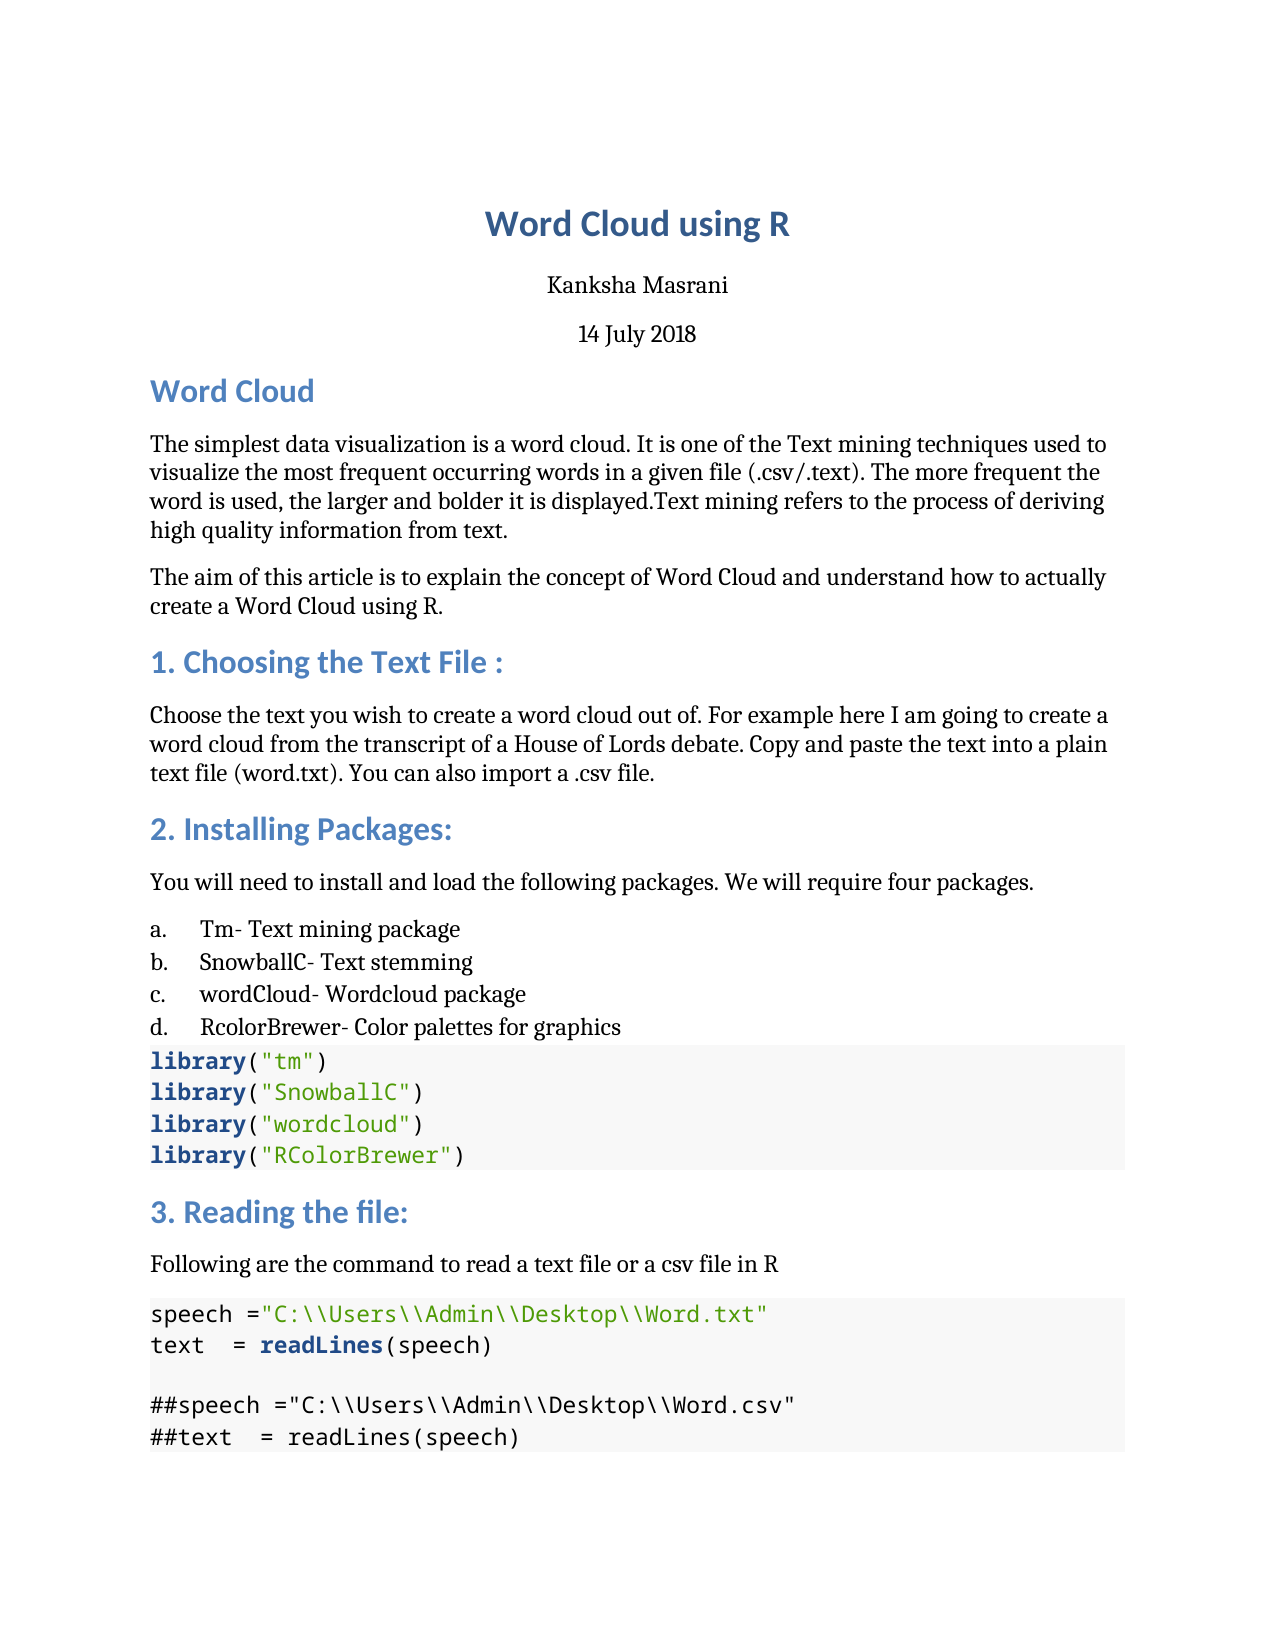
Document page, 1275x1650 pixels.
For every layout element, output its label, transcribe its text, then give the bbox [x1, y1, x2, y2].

subtitle Word Cloud [150, 370, 1125, 411]
text Following are the command to read a text file or a csv file in R [150, 1250, 1125, 1279]
list SnowballC- Text stemming [150, 948, 1125, 976]
subtitle 2. Installing Packages: [150, 808, 1125, 849]
subtitle 1. Choosing the Text File : [150, 642, 1125, 682]
list wordCloud- Wordcloud package [150, 980, 1125, 1009]
text You will need to install and load the following packages. We will require four packages. [150, 868, 1125, 896]
text speech ="C:\\Users\\Admin\\Desktop\\Word.txt" text = readLines(speech) ##speech ="C:\\Users\\Admin\\Desktop\\Word.csv" ##text = readLines(speech) [150, 1298, 1125, 1452]
title Word Cloud using R [150, 200, 1125, 246]
text 14 July 2018 [150, 320, 1125, 349]
text Kanksha Masrani [150, 271, 1125, 299]
text The aim of this article is to explain the concept of Word Cloud and understand how to actually create a Word Cloud using R. [150, 563, 1125, 621]
text Choose the text you wish to create a word cloud out of. For example here I am going to create a word cloud from the transcript of a House of Lords debate. Copy and paste the text into a plain text file (word.txt). You can also import a .csv file. [150, 701, 1125, 787]
subtitle 3. Reading the file: [150, 1191, 1125, 1232]
list RcolorBrewer- Color palettes for graphics [150, 1013, 1125, 1041]
list Tm- Text mining package [150, 915, 1125, 944]
text The simplest data visualization is a word cloud. It is one of the Text mining techniques used to visualize the most frequent occurring words in a given file (.csv/.text). The more frequent the word is used, the larger and bolder it is displayed.Text mining refers to the process of deriving high quality information from text. [150, 429, 1125, 544]
text library("tm") library("SnowballC") library("wordcloud") library("RColorBrewer") [329, 1045, 1125, 1170]
